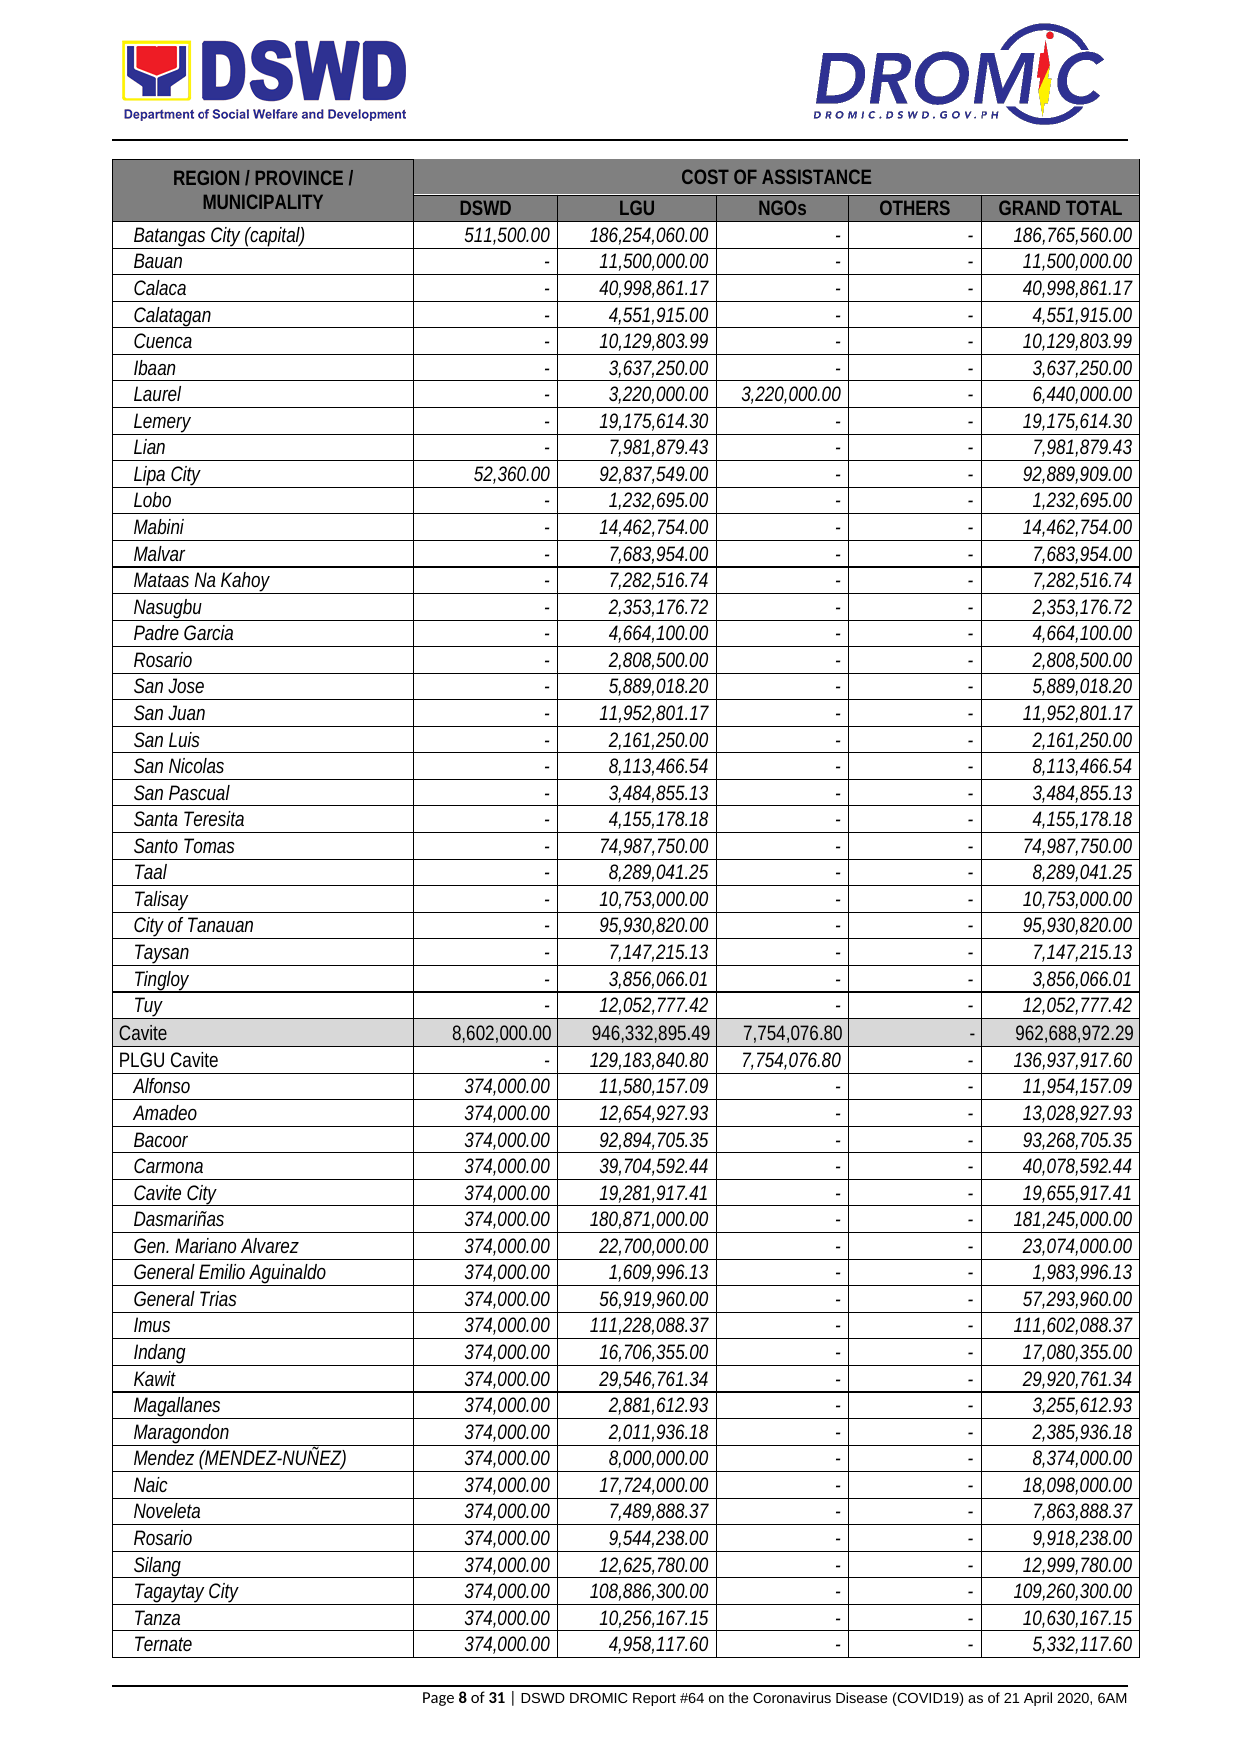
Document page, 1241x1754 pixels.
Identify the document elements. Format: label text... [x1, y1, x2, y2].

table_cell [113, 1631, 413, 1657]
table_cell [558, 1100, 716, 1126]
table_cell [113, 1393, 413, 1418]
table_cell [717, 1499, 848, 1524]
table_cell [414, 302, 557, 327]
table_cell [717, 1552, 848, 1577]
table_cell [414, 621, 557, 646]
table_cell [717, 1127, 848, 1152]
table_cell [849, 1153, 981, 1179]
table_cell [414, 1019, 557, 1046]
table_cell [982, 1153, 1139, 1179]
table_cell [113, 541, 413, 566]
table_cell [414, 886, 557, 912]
table_header REGION / PROVINCE / MUNICIPALITY [113, 160, 413, 221]
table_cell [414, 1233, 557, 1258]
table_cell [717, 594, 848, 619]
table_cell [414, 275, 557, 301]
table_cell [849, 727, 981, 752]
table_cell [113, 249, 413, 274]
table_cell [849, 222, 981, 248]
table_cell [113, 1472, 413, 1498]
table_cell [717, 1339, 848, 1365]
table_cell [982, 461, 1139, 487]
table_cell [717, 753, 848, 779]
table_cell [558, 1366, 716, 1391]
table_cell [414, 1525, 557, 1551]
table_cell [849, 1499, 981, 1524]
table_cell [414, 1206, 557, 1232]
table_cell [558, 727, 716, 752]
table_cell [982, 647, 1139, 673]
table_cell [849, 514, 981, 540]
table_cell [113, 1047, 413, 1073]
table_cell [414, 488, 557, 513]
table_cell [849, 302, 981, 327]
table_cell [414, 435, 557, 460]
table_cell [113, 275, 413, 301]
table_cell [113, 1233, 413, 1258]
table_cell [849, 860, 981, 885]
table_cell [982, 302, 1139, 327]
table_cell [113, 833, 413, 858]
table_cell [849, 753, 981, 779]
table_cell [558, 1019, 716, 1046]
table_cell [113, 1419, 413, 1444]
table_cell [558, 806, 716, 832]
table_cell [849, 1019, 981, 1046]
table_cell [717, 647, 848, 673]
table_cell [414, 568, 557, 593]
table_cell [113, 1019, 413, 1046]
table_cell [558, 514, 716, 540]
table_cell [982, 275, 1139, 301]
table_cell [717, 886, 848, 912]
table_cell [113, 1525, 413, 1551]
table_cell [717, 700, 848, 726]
table_cell NGOs [717, 196, 848, 221]
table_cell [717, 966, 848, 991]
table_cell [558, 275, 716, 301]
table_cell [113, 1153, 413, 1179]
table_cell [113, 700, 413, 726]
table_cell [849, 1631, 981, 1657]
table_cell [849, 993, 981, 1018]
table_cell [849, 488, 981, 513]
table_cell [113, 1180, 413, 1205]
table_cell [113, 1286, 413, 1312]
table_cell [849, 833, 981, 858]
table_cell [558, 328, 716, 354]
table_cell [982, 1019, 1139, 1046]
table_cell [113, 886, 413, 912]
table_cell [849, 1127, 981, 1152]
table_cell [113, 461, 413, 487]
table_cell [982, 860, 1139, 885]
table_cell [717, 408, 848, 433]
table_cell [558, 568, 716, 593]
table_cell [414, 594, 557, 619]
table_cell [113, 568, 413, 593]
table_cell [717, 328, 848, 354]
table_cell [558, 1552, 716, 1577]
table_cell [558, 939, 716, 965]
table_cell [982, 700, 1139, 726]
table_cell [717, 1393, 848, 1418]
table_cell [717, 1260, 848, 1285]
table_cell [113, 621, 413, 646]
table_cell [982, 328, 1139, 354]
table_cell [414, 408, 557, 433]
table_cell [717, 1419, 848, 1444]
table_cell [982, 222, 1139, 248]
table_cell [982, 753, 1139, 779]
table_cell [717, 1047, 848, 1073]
table_cell LGU [558, 196, 716, 221]
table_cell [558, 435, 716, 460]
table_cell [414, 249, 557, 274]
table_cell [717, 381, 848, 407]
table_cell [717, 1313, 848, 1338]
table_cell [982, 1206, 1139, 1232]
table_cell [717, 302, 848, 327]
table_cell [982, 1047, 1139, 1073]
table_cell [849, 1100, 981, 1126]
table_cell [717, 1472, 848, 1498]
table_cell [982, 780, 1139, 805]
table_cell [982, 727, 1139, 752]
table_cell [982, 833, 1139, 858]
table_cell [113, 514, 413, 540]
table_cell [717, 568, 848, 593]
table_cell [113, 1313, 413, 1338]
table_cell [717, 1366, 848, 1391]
picture [112, 37, 417, 125]
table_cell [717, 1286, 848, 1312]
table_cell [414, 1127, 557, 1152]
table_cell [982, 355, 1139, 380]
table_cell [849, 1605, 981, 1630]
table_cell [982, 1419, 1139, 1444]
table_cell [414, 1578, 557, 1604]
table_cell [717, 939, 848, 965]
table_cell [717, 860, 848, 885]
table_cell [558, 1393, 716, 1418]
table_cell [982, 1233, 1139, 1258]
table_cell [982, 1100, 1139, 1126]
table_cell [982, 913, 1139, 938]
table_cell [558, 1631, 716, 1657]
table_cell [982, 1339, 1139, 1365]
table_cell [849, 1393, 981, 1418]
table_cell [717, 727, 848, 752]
table_cell DSWD [414, 196, 557, 221]
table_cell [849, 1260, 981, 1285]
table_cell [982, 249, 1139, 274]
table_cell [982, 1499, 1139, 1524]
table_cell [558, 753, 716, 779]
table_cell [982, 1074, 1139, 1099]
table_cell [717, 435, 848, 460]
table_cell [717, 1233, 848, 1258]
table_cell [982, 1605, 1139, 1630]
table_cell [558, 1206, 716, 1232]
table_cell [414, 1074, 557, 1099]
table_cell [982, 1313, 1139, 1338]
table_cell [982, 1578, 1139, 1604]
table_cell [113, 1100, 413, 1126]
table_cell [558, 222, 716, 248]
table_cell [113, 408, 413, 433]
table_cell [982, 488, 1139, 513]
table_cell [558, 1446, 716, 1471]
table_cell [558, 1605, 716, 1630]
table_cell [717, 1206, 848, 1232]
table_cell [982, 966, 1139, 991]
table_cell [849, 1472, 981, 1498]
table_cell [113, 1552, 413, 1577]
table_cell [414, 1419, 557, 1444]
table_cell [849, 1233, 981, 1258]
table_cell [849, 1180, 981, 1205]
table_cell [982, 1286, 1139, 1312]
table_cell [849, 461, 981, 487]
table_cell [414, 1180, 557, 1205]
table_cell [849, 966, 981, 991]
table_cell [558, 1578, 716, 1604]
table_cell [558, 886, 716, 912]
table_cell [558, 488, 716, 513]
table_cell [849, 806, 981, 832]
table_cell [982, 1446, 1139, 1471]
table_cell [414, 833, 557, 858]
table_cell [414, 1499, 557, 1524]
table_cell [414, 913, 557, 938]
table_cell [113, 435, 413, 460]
table_cell OTHERS [849, 196, 981, 221]
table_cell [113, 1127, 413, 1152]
table_cell GRAND TOTAL [982, 196, 1139, 221]
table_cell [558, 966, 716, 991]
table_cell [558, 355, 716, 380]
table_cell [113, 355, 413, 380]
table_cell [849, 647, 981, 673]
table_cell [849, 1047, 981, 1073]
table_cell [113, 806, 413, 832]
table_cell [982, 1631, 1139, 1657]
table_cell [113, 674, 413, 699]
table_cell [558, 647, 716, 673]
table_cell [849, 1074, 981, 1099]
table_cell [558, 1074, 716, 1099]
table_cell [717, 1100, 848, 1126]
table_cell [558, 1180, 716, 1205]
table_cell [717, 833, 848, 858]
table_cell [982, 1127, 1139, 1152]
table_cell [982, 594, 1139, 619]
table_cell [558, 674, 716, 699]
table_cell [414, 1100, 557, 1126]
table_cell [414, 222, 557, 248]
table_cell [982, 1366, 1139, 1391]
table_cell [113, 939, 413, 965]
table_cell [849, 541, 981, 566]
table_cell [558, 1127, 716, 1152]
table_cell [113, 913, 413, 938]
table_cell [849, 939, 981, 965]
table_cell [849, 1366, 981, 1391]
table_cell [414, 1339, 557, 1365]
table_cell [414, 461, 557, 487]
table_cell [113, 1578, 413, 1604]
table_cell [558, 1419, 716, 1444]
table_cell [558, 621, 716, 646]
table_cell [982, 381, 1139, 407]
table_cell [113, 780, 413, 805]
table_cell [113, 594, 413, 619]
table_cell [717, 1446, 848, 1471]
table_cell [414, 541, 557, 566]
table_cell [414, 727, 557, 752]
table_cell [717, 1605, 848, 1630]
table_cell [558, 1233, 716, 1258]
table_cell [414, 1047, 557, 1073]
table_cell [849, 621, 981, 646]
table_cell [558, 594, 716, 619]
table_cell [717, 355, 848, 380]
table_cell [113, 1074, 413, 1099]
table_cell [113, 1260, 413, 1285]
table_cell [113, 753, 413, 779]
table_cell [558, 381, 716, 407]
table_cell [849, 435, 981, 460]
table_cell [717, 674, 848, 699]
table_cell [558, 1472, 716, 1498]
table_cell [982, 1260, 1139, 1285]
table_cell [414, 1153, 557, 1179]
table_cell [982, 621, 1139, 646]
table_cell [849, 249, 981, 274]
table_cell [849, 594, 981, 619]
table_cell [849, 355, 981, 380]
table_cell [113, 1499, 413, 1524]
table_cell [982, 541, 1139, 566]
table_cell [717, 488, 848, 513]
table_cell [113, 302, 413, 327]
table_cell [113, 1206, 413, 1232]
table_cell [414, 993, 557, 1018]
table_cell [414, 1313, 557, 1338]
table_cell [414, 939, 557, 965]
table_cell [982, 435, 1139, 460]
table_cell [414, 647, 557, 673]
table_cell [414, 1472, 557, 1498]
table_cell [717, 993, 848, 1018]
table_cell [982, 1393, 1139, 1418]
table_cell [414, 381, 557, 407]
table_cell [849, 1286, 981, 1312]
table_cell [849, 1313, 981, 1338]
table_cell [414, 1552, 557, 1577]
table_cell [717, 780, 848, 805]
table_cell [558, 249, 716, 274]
picture [781, 23, 1133, 125]
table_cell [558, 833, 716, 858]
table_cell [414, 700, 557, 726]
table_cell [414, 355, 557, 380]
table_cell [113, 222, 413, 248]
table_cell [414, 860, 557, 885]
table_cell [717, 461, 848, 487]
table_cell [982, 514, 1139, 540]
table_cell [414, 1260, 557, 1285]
table_header COST OF ASSISTANCE [414, 159, 1139, 194]
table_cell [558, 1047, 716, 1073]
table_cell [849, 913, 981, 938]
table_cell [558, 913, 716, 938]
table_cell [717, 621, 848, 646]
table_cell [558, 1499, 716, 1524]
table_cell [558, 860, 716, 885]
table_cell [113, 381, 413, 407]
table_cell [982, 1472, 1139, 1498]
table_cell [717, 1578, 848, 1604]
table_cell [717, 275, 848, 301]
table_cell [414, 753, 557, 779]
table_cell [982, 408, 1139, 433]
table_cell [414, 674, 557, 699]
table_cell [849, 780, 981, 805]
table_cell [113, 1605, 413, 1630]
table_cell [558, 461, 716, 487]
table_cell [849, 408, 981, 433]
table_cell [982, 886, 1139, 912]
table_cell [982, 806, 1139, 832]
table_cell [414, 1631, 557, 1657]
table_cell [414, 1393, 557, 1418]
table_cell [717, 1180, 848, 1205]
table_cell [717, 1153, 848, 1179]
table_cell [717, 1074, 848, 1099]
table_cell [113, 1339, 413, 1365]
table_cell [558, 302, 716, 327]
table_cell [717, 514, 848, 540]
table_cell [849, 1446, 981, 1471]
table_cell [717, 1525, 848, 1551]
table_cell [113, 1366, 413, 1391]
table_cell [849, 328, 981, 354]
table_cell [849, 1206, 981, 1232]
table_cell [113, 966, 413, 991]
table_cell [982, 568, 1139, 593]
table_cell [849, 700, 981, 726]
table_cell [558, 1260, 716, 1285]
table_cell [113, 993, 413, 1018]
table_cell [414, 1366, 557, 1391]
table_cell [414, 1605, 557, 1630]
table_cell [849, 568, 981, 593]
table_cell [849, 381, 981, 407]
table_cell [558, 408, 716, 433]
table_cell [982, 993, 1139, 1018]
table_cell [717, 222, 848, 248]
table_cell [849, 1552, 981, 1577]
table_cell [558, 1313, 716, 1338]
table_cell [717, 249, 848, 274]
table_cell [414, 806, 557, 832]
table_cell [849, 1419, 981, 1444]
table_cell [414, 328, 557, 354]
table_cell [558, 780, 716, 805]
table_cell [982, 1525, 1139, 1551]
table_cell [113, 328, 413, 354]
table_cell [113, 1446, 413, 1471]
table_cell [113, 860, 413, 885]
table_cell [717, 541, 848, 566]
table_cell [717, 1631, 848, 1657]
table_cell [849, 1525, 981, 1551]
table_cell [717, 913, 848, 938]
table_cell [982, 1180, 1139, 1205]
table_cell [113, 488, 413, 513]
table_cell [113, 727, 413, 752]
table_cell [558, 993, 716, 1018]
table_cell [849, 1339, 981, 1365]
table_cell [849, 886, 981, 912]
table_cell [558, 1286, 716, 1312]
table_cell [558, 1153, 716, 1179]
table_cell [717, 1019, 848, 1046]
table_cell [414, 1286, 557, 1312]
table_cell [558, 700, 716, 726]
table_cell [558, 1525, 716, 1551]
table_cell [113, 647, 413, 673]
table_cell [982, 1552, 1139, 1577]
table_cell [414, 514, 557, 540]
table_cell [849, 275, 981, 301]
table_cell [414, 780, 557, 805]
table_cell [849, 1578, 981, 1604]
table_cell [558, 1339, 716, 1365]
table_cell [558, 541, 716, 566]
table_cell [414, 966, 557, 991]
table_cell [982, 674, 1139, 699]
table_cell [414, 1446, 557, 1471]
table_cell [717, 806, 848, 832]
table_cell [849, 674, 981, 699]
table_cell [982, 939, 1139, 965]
